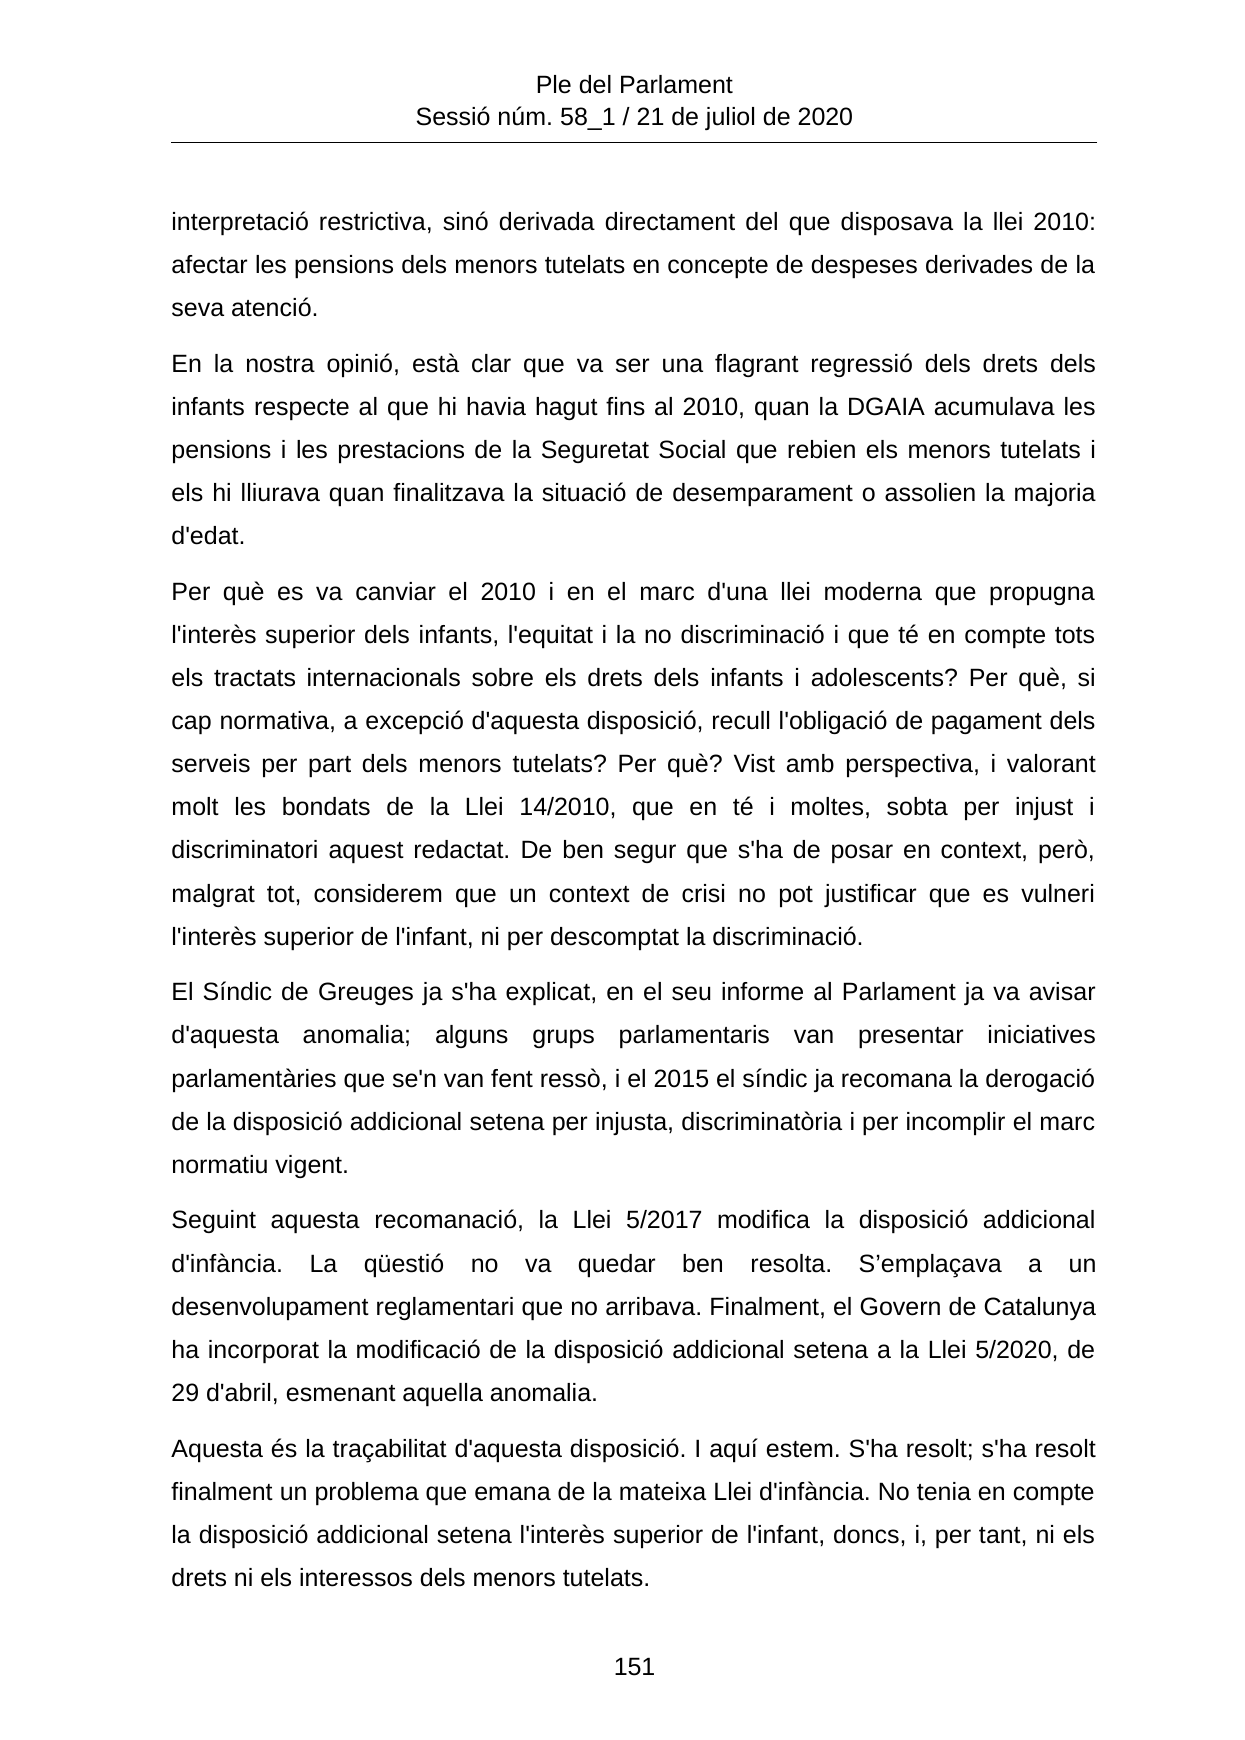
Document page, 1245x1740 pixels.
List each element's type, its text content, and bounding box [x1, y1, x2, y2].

text El Síndic de Greuges ja s'ha explicat, en el seu informe al Parlament ja va avisar d'aquesta anomalia; alguns grups parlamentaris van presentar iniciatives parlamentàries que se'n van fent ressò, i el 2015 el síndic ja recomana la derogació de la disposició addicional setena per injusta, discriminatòria i per incomplir el marc normatiu vigent. [171, 977, 1097, 1179]
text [171, 207, 1097, 322]
text Per què es va canviar el 2010 i en el marc d'una llei moderna que propugna l'interès superior dels infants, l'equitat i la no discriminació i que té en compte tots els tractats internacionals sobre els drets dels infants i adolescents? Per què, si cap normativa, a excepció d'aquesta disposició, recull l'obligació de pagament dels serveis per part dels menors tutelats? Per què? Vist amb perspectiva, i valorant molt les bondats de la Llei 14/2010, que en té i moltes, sobta per injust i discriminatori aquest redactat. De ben segur que s'ha de posar en context, però, malgrat tot, considerem que un context de crisi no pot justificar que es vulneri l'interès superior de l'infant, ni per descomptat la discriminació. [171, 577, 1097, 951]
text Aquesta és la traçabilitat d'aquesta disposició. I aquí estem. S'ha resolt; s'ha resolt finalment un problema que emana de la mateixa Llei d'infància. No tenia en compte la disposició addicional setena l'interès superior de l'infant, doncs, i, per tant, ni els drets ni els interessos dels menors tutelats. [171, 1434, 1097, 1592]
text Seguint aquesta recomanació, la Llei 5/2017 modifica la disposició addicional d'infància. La qüestió no va quedar ben resolta. S’emplaçava a un desenvolupament reglamentari que no arribava. Finalment, el Govern de Catalunya ha incorporat la modificació de la disposició addicional setena a la Llei 5/2020, de 29 d'abril, esmenant aquella anomalia. [171, 1206, 1097, 1407]
text En la nostra opinió, està clar que va ser una flagrant regressió dels drets dels infants respecte al que hi havia hagut fins al 2010, quan la DGAIA acumulava les pensions i les prestacions de la Seguretat Social que rebien els menors tutelats i els hi lliurava quan finalitzava la situació de desemparament o assolien la majoria d'edat. [171, 349, 1097, 550]
